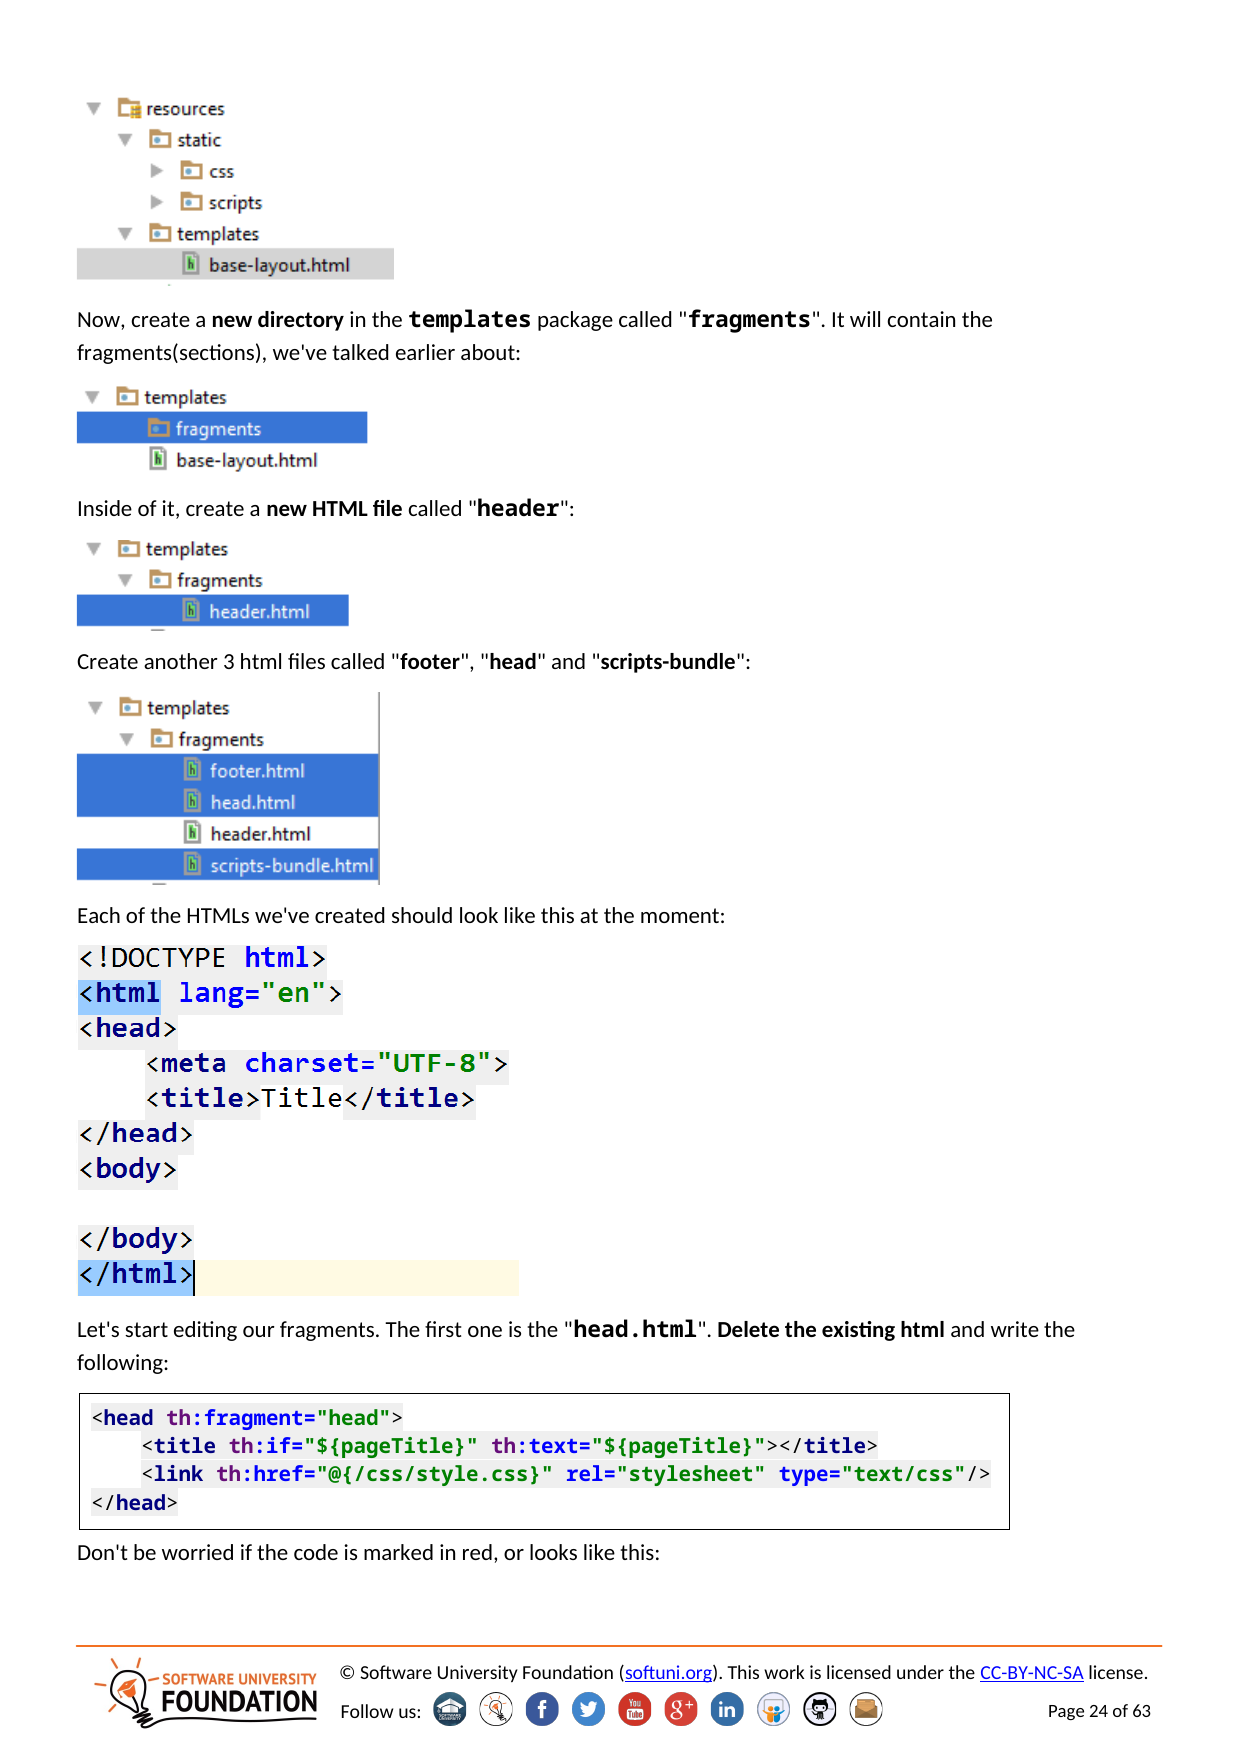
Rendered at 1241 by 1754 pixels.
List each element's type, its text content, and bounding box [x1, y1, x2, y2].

picture [710, 1692, 744, 1726]
text Inside of it, create a new HTML file called "header": [77, 492, 1163, 523]
picture [849, 1692, 883, 1726]
picture [76, 95, 394, 286]
text Let's start editing our fragments. The first one is the "head.html". Delete the existing html and write the following: [77, 1313, 1163, 1377]
picture [76, 692, 380, 885]
table_header <head th:fragment="head"> <title th:if="${pageTitle}" th:text="${pageTitle}"></title> <link th:href="@{/css/style.css}" rel="stylesheet" type="text/css"/> </head> [80, 1394, 1009, 1529]
picture [76, 382, 368, 475]
text Each of the HTMLs we've created should look like this at the moment: [77, 901, 1163, 929]
picture [803, 1692, 837, 1726]
picture [757, 1692, 790, 1726]
picture [479, 1692, 513, 1726]
text Don't be worried if the code is marked in red, or looks like this: [77, 1538, 1163, 1566]
picture [76, 945, 519, 1297]
picture [76, 540, 349, 631]
picture [433, 1692, 467, 1726]
text Now, create a new directory in the templates package called "fragments". It will contain the fragments(sections), we've talked earlier about: [77, 303, 1163, 366]
picture [93, 1656, 317, 1729]
picture [525, 1692, 559, 1726]
picture [618, 1692, 652, 1726]
picture [572, 1692, 605, 1726]
picture [664, 1692, 698, 1726]
text Create another 3 html files called "footer", "head" and "scripts-bundle": [77, 647, 1163, 675]
